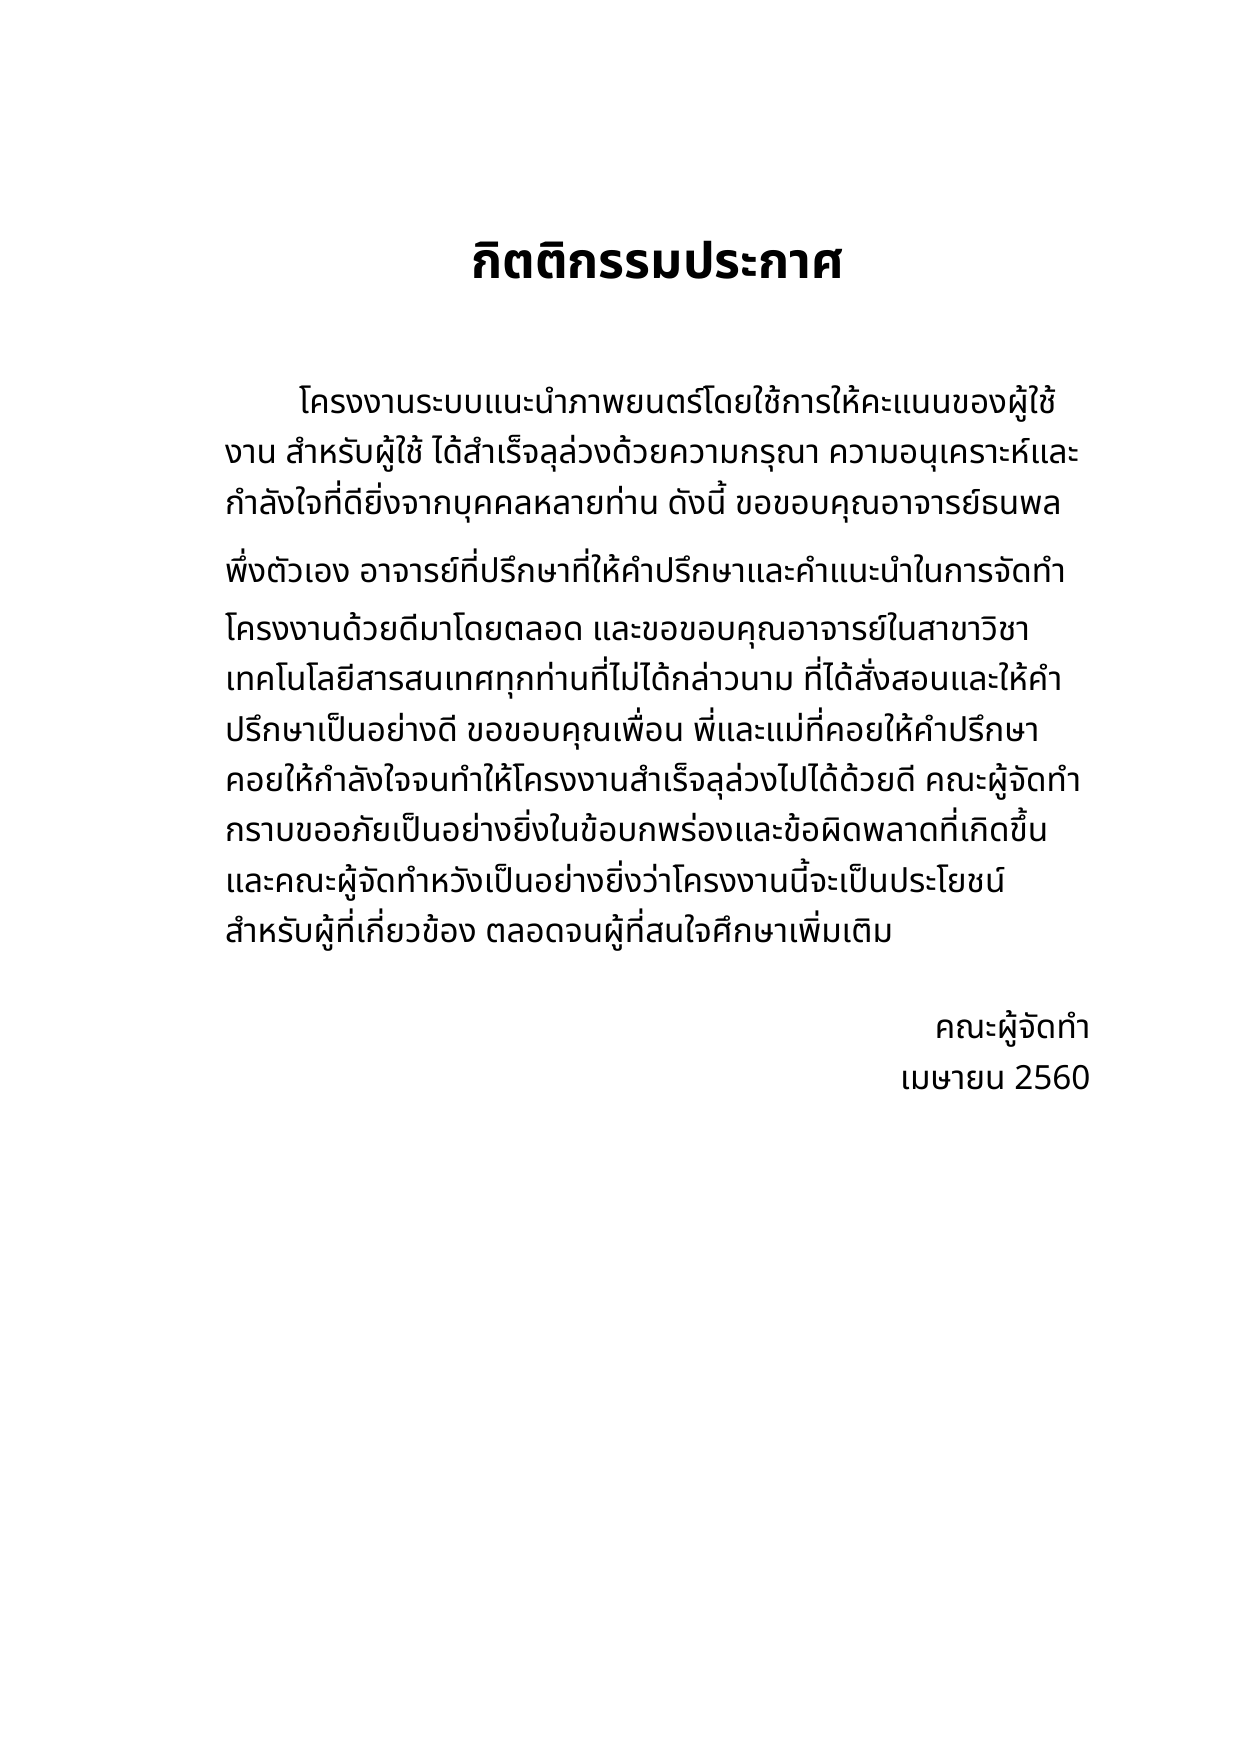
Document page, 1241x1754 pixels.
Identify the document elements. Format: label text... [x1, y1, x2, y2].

text คณะผู้จัดทำ [225, 1003, 1090, 1053]
text โครงงานระบบแนะนำภาพยนตร์โดยใช้การให้คะแนนของผู้ใช้งาน สำหรับผู้ใช้ ได้สำเร็จลุล่วงด้วยความกรุณา ความอนุเคราะห์และกำลังใจที่ดียิ่งจากบุคคลหลายท่าน ดังนี้ ขอขอบคุณอาจารย์ธนพล พึ่งตัวเอง่ อาจารย์ที่ปรึกษาที่ให้คำปรึกษาและคำแนะนำในการจัดทำโครงงานด้วยดีมาโดยตลอด และขอขอบคุณอาจารย์ในสาขาวิชาเทคโนโลยีสารสนเทศทุกท่านที่ไม่ได้กล่าวนาม ที่ได้สั่งสอนและให้คำปรึกษาเป็นอย่างดี ขอขอบคุณเพื่อน พี่และแม่ที่คอยให้คำปรึกษา คอยให้กำลังใจจนทำให้โครงงานสำเร็จลุล่วงไปได้ด้วยดี คณะผู้จัดทำกราบขออภัยเป็นอย่างยิ่งในข้อบกพร่องและข้อผิดพลาดที่เกิดขึ้น และคณะผู้จัดทำหวังเป็นอย่างยิ่งว่าโครงงานนี้จะเป็นประโยชน์สำหรับผู้ที่เกี่ยวข้อง ตลอดจนผู้ที่สนใจศึกษาเพิ่มเติม [225, 378, 1090, 958]
text เมษายน 2560 [225, 1053, 1090, 1104]
text กิตติกรรมประกาศ [225, 225, 1090, 301]
